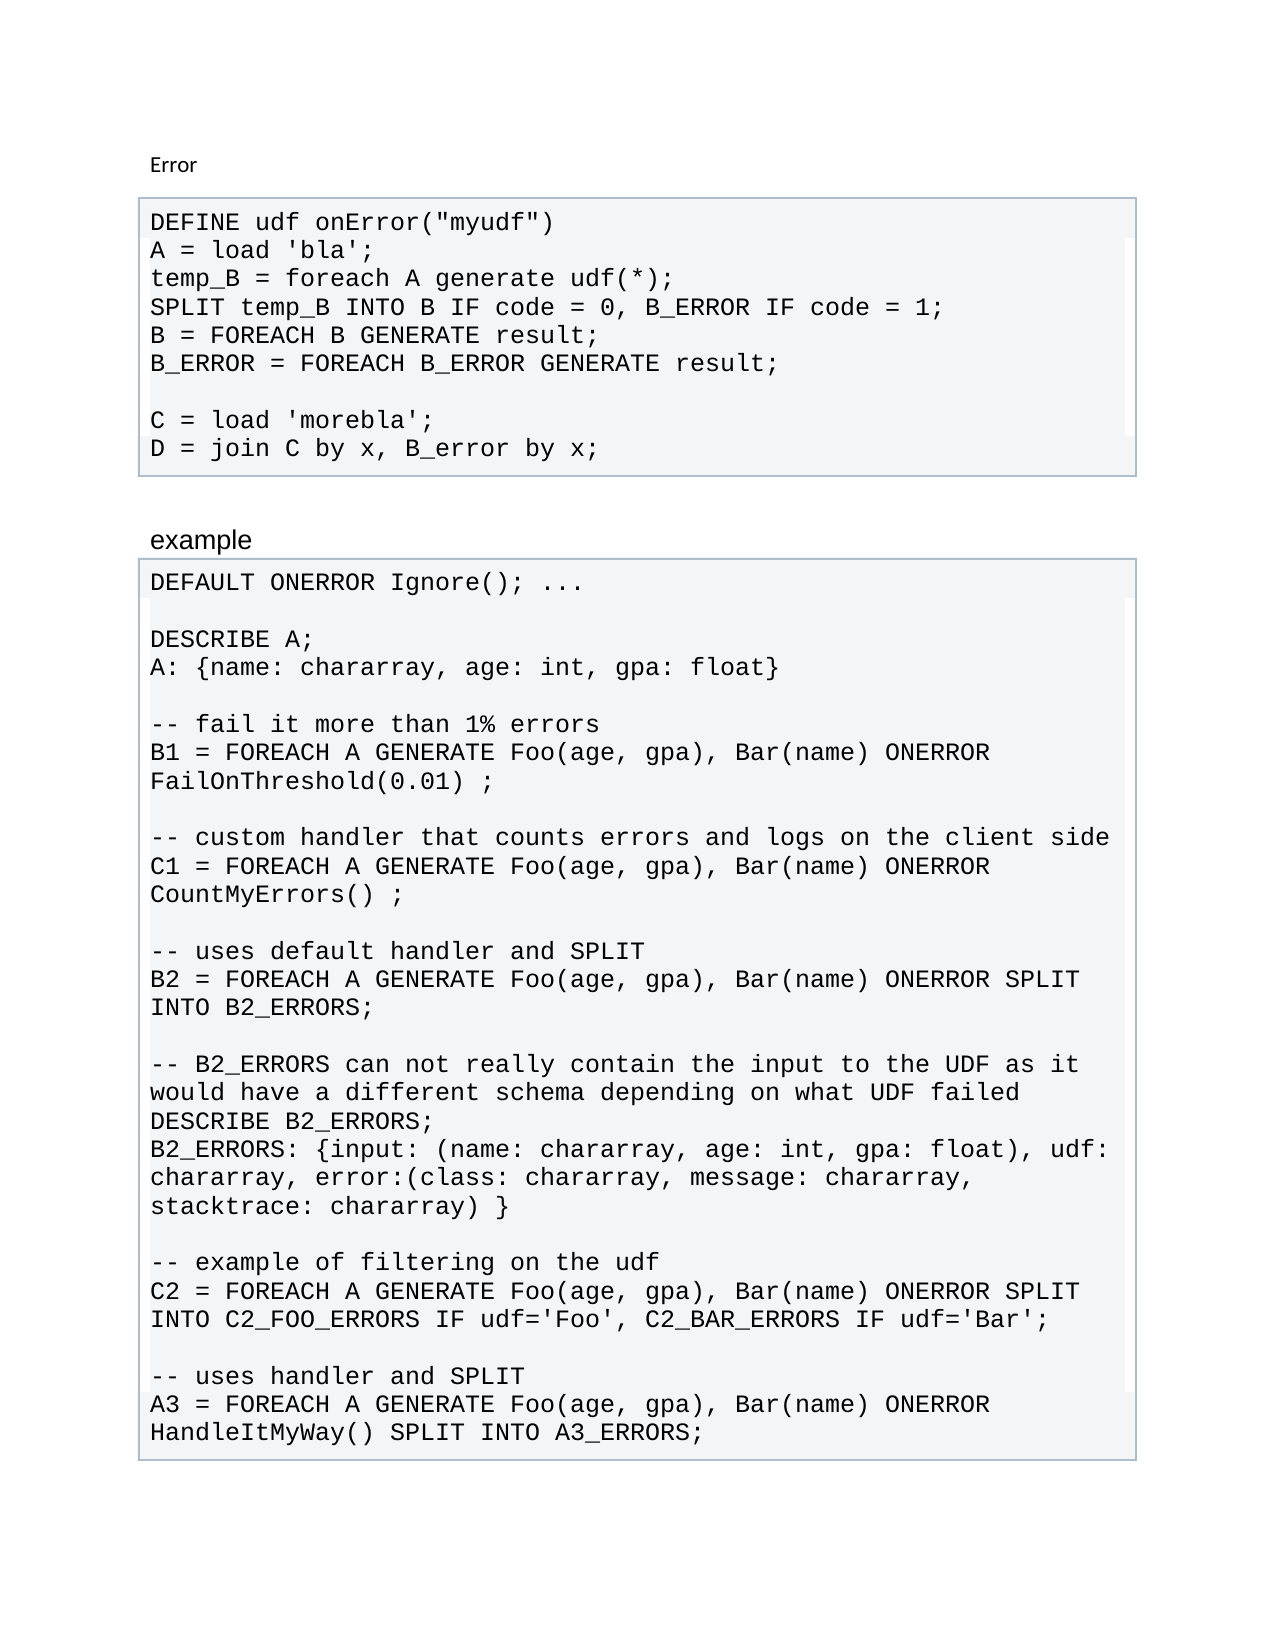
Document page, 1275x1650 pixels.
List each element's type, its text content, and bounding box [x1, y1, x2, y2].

text DESCRIBE A; [150, 627, 1125, 655]
text -- custom handler that counts errors and logs on the client side [150, 825, 1125, 853]
text C1 = FOREACH A GENERATE Foo(age, gpa), Bar(name) ONERROR CountMyErrors() ; [150, 853, 1125, 910]
text -- example of filtering on the udf [150, 1250, 1125, 1278]
subtitle example [150, 524, 1125, 555]
text -- fail it more than 1% errors [150, 712, 1125, 740]
text B2 = FOREACH A GENERATE Foo(age, gpa), Bar(name) ONERROR SPLIT INTO B2_ERRORS; [150, 967, 1125, 1023]
text B_ERROR = FOREACH B_ERROR GENERATE result; [150, 351, 1125, 379]
text -- B2_ERRORS can not really contain the input to the UDF as it would have a different schema depending on what UDF failed [150, 1052, 1125, 1108]
text Error [150, 150, 1125, 178]
text C2 = FOREACH A GENERATE Foo(age, gpa), Bar(name) ONERROR SPLIT INTO C2_FOO_ERRORS IF udf='Foo', C2_BAR_ERRORS IF udf='Bar'; [150, 1278, 1125, 1335]
text A = load 'bla'; [150, 238, 1125, 266]
text DESCRIBE B2_ERRORS; [150, 1108, 1125, 1137]
text -- uses handler and SPLIT [150, 1363, 1125, 1379]
text DEFINE udf onError("myudf") [140, 199, 1135, 238]
text SPLIT temp_B INTO B IF code = 0, B_ERROR IF code = 1; [150, 294, 1125, 323]
text B2_ERRORS: {input: (name: chararray, age: int, gpa: float), udf: chararray, error:(class: chararray, message: chararray, stacktrace: chararray) } [150, 1137, 1125, 1222]
text B1 = FOREACH A GENERATE Foo(age, gpa), Bar(name) ONERROR FailOnThreshold(0.01) ; [150, 740, 1125, 797]
text A: {name: chararray, age: int, gpa: float} [150, 655, 1125, 683]
text C = load 'morebla'; [150, 408, 1125, 423]
text D = join C by x, B_error by x; [140, 423, 1135, 475]
text A3 = FOREACH A GENERATE Foo(age, gpa), Bar(name) ONERROR HandleItMyWay() SPLIT INTO A3_ERRORS; [140, 1379, 1135, 1459]
text B = FOREACH B GENERATE result; [150, 323, 1125, 351]
text temp_B = foreach A generate udf(*); [150, 266, 1125, 294]
text DEFAULT ONERROR Ignore(); ... [140, 560, 1135, 598]
text -- uses default handler and SPLIT [150, 938, 1125, 967]
